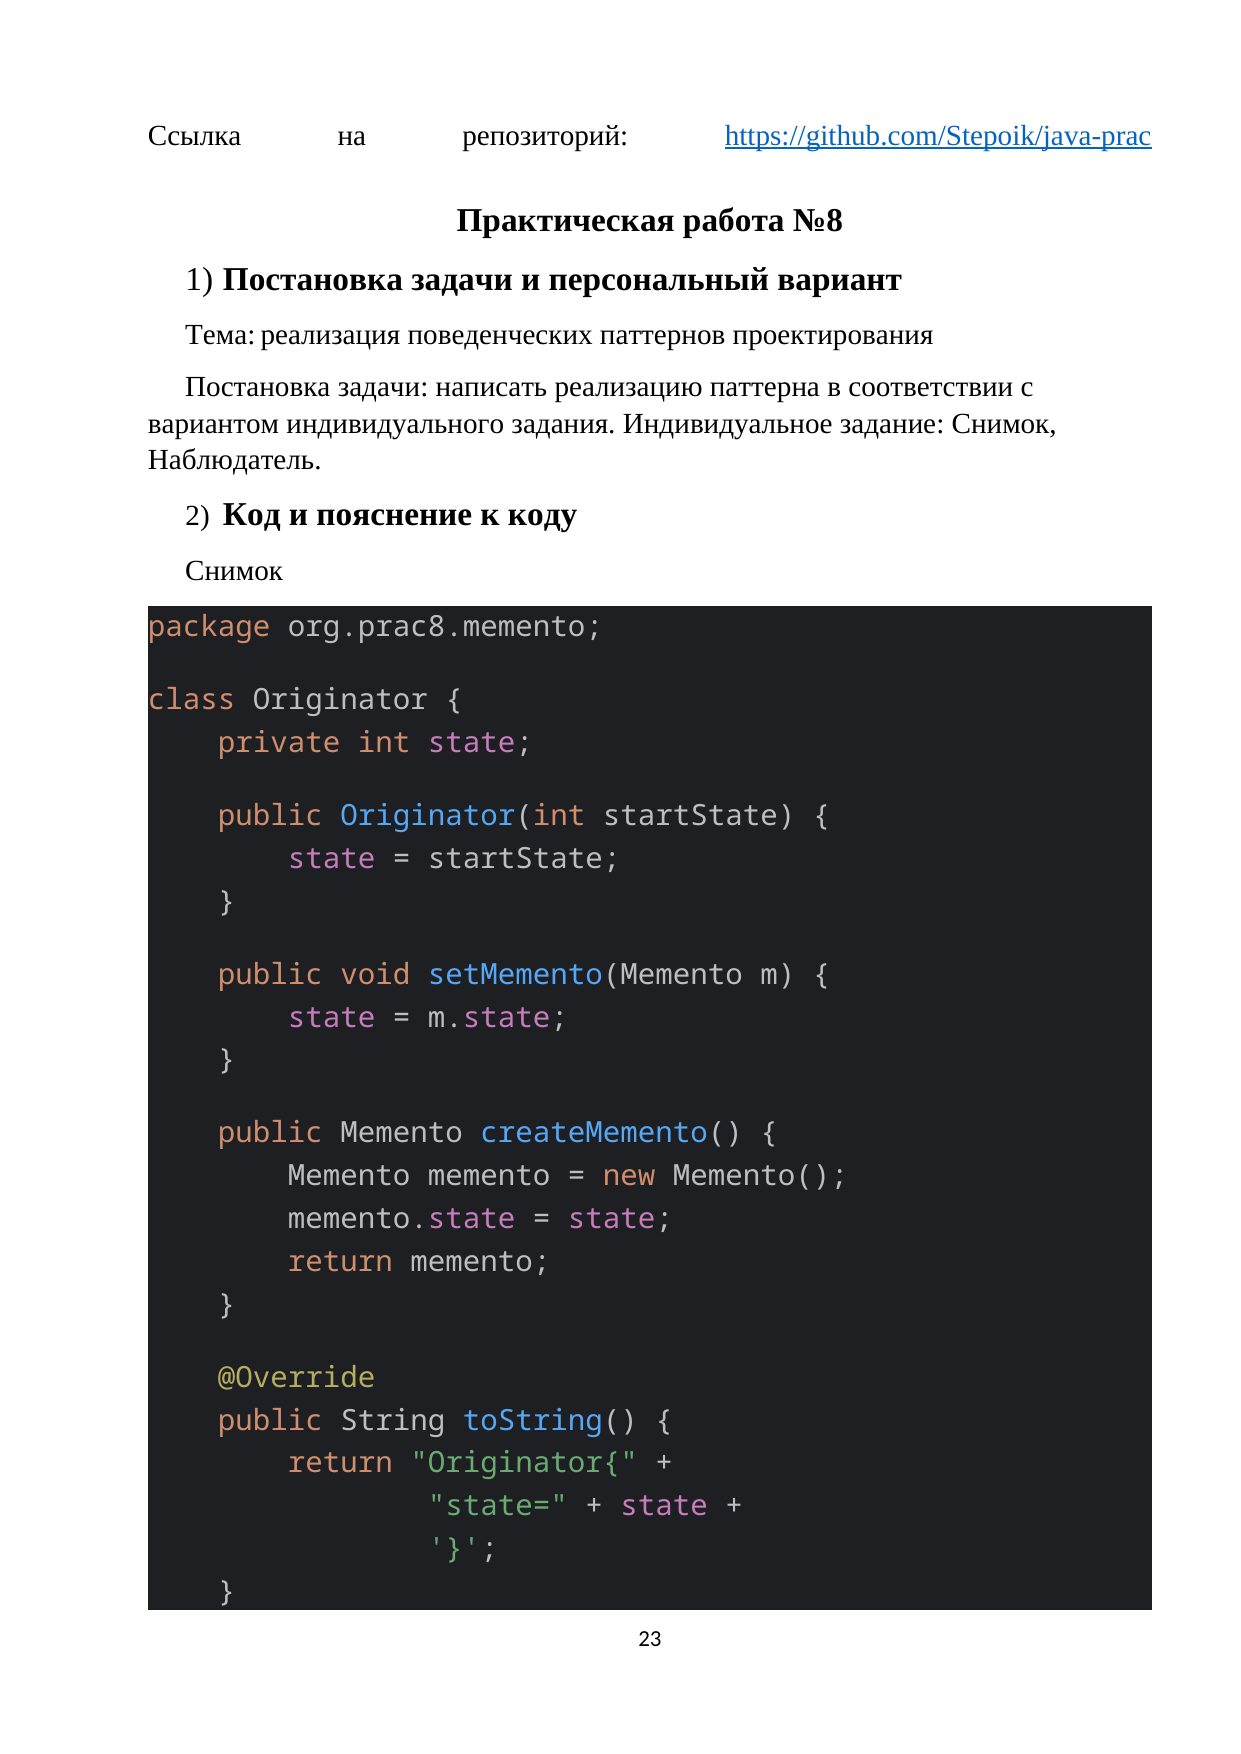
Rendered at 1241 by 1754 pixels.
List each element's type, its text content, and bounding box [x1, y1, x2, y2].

text Ссылка на репозиторий: https://github.com/Stepoik/java-prac [148, 118, 1152, 182]
text Практическая работа №8 [148, 201, 1152, 239]
text Тема: реализация поведенческих паттернов проектирования [148, 317, 1152, 350]
text Снимок [148, 553, 1152, 586]
list Код и пояснение к коду [185, 495, 1152, 533]
list Постановка задачи и персональный вариант [185, 259, 1152, 297]
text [148, 606, 1152, 1610]
text Постановка задачи: написать реализацию паттерна в соответствии с вариантом индивидуального задания. Индивидуальное задание: Снимок, Наблюдатель. [148, 369, 1152, 475]
